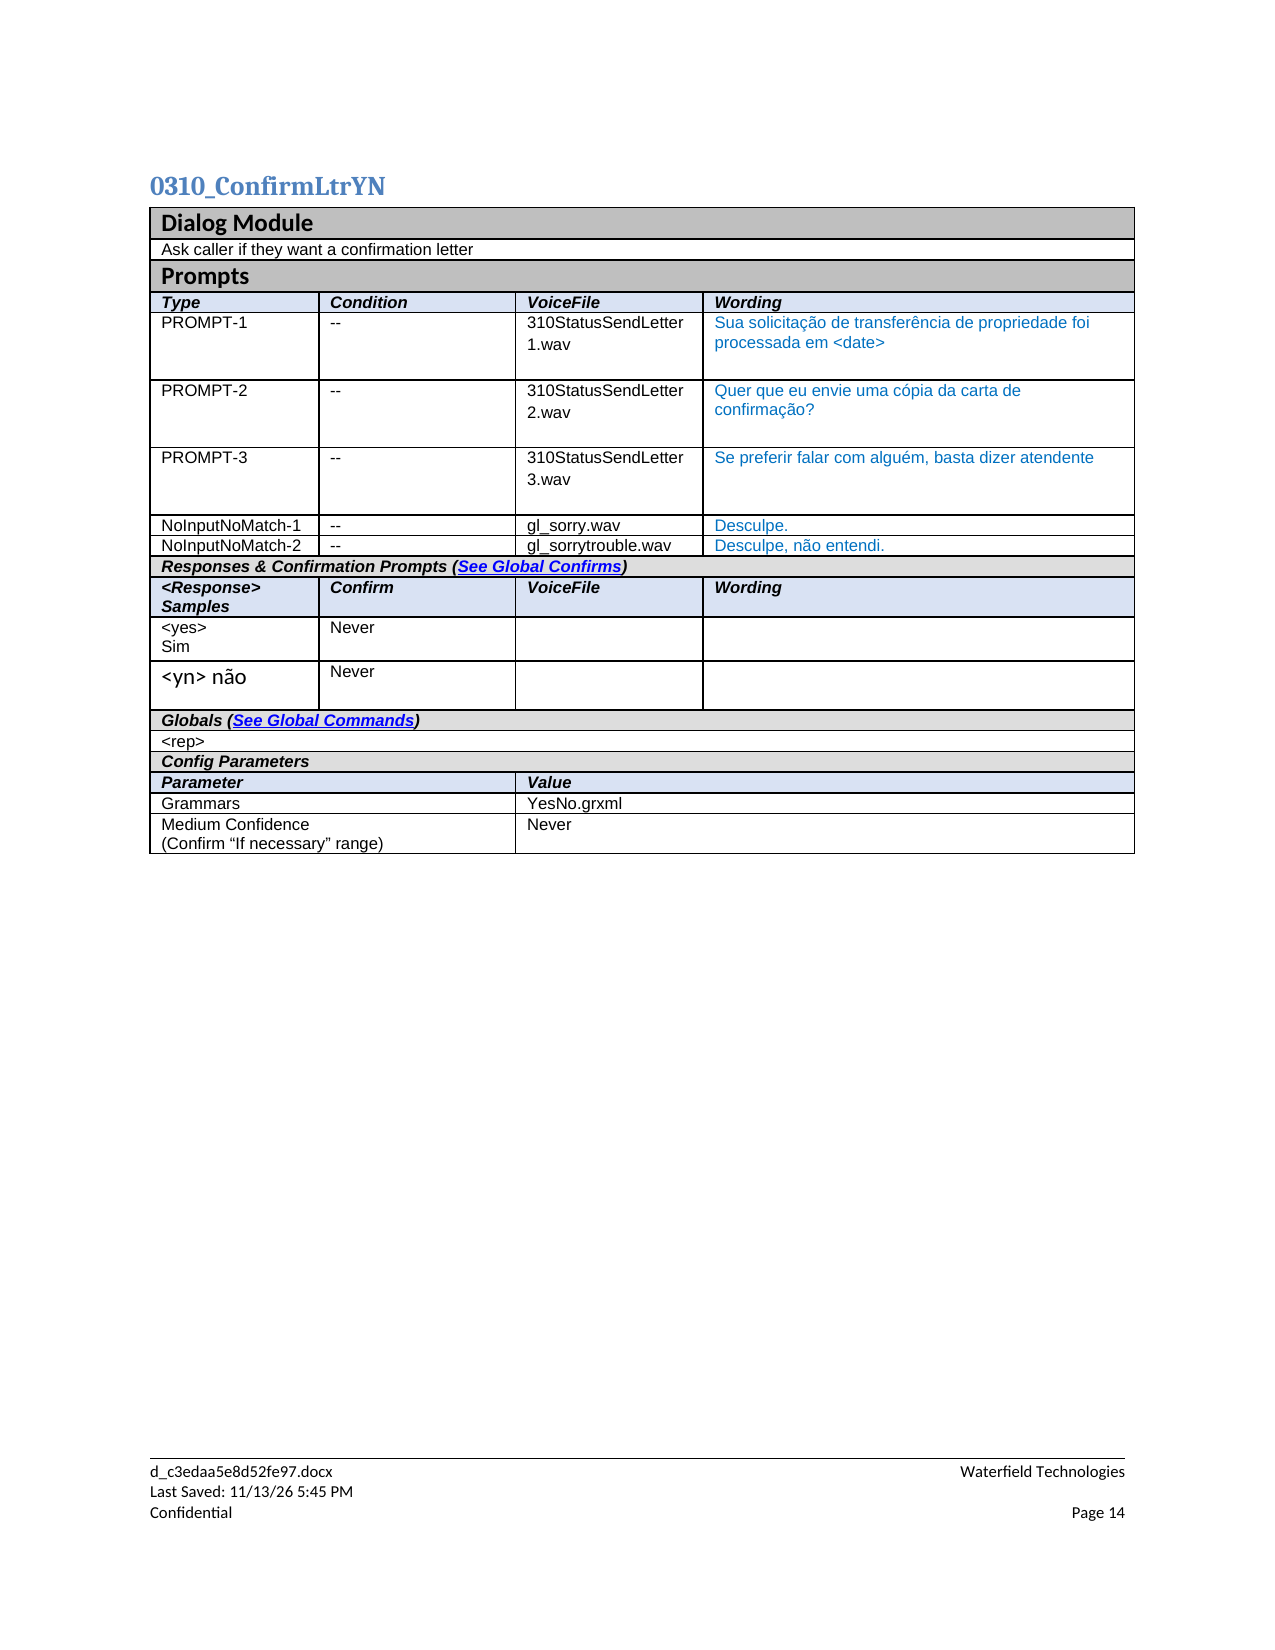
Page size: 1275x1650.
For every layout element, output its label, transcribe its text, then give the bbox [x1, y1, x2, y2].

table_cell Condition [320, 293, 515, 312]
table_cell VoiceFile [516, 293, 702, 312]
table_cell Config Parameters [151, 752, 1134, 771]
table_cell [516, 618, 702, 660]
table_cell -- [320, 313, 515, 379]
table_cell 310StatusSendLetter1.wav [516, 313, 702, 379]
table_cell Never [516, 814, 1134, 853]
table_cell Wording [704, 293, 1134, 312]
table_cell Wording [704, 578, 1134, 616]
table_cell <rep> [151, 731, 1134, 751]
table_cell 310StatusSendLetter3.wav [516, 448, 702, 514]
table_cell -- [320, 516, 515, 534]
table_cell <Response> Samples [151, 578, 318, 616]
table_cell Quer que eu envie uma cópia da carta de confirmação? [704, 381, 1134, 446]
table_cell Value [516, 773, 1134, 792]
table_cell gl_sorrytrouble.wav [516, 536, 702, 555]
table_cell [704, 662, 1134, 709]
table_cell PROMPT-1 [151, 313, 318, 379]
table_cell [516, 662, 702, 709]
table_cell -- [320, 448, 515, 514]
table_cell NoInputNoMatch-2 [151, 536, 318, 555]
table_cell <yn> não [151, 662, 318, 709]
table_cell YesNo.grxml [516, 794, 1134, 813]
table_cell 310StatusSendLetter2.wav [516, 381, 702, 446]
table_cell Sua solicitação de transferência de propriedade foi processada em <date> [704, 313, 1134, 379]
table_cell Type [151, 293, 318, 312]
table_cell Never [320, 618, 515, 660]
table_cell VoiceFile [516, 578, 702, 616]
table_cell Confirm [320, 578, 515, 616]
table_cell -- [320, 381, 515, 446]
table_header Dialog Module [151, 208, 1134, 238]
table_cell -- [320, 536, 515, 555]
table_cell <yes> Sim [151, 618, 318, 660]
table_cell Grammars [151, 794, 515, 813]
table_cell Desculpe, não entendi. [704, 536, 1134, 555]
table_cell NoInputNoMatch-1 [151, 516, 318, 534]
table_cell Medium Confidence (Confirm “If necessary” range) [151, 814, 515, 853]
table_cell gl_sorry.wav [516, 516, 702, 534]
table_cell PROMPT-3 [151, 448, 318, 514]
subtitle 0310_ConfirmLtrYN [150, 171, 1125, 202]
table_cell Se preferir falar com alguém, basta dizer atendente [704, 448, 1134, 514]
table_cell Ask caller if they want a confirmation letter [151, 240, 1134, 259]
table_cell Responses & Confirmation Prompts (See Global Confirms) [151, 557, 1134, 576]
table_cell [704, 618, 1134, 660]
table_cell Never [320, 662, 515, 709]
table_cell Globals (See Global Commands) [151, 711, 1134, 730]
table_cell Prompts [151, 261, 1134, 291]
table_cell Desculpe. [704, 516, 1134, 534]
table_cell Parameter [151, 773, 515, 792]
table_cell PROMPT-2 [151, 381, 318, 446]
